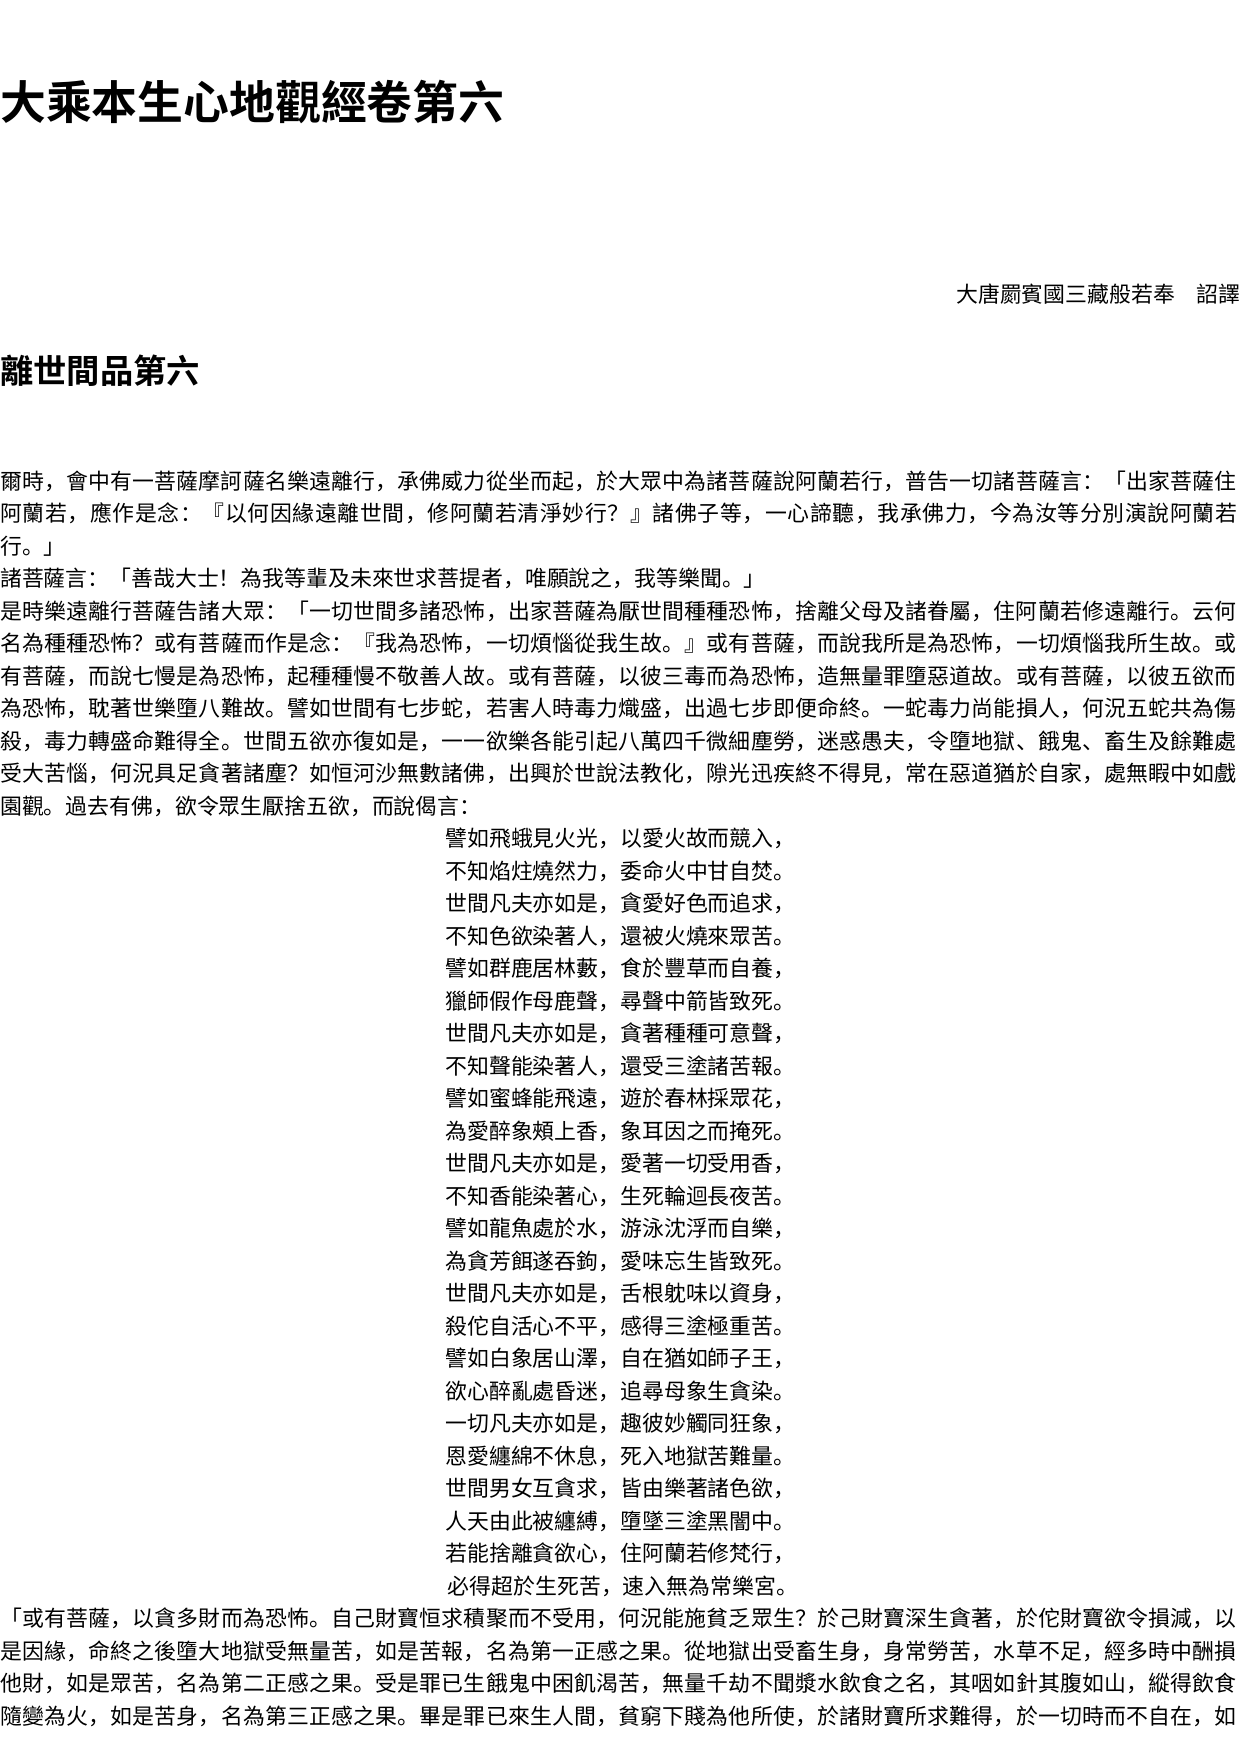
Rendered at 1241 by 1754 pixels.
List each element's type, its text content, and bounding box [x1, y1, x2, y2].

text 譬如飛蛾見火光，以愛火故而競入， [0, 821, 1240, 853]
text 若能捨離貪欲心，住阿蘭若修梵行， [0, 1536, 1240, 1568]
text 世間凡夫亦如是，貪愛好色而追求， [0, 886, 1240, 918]
text 世間凡夫亦如是，貪著種種可意聲， [0, 1016, 1240, 1048]
text 人天由此被纏縛，墮墜三塗黑闇中。 [0, 1503, 1240, 1536]
text 獵師假作母鹿聲，尋聲中箭皆致死。 [0, 983, 1240, 1016]
text 一切凡夫亦如是，趣彼妙觸同狂象， [0, 1406, 1240, 1438]
text 是時樂遠離行菩薩告諸大眾：「一切世間多諸恐怖，出家菩薩為厭世間種種恐怖，捨離父母及諸眷屬，住阿蘭若修遠離行。云何名為種種恐怖？或有菩薩而作是念：『我為恐怖，一切煩惱從我生故。』或有菩薩，而說我所是為恐怖，一切煩惱我所生故。或有菩薩，而說七慢是為恐怖，起種種慢不敬善人故。或有菩薩，以彼三毒而為恐怖，造無量罪墮惡道故。或有菩薩，以彼五欲而為恐怖，耽著世樂墮八難故。譬如世間有七步蛇，若害人時毒力熾盛，出過七步即便命終。一蛇毒力尚能損人，何況五蛇共為傷殺，毒力轉盛命難得全。世間五欲亦復如是，一一欲樂各能引起八萬四千微細塵勞，迷惑愚夫，令墮地獄、餓鬼、畜生及餘難處受大苦惱，何況具足貪著諸塵？如恒河沙無數諸佛，出興於世說法教化，隙光迅疾終不得見，常在惡道猶於自家，處無睱中如戲園觀。過去有佛，欲令眾生厭捨五欲，而說偈言： [0, 593, 1240, 821]
text 不知香能染著心，生死輪迴長夜苦。 [0, 1178, 1240, 1211]
text 譬如龍魚處於水，游泳沈浮而自樂， [0, 1211, 1240, 1243]
text 為愛醉象頰上香，象耳因之而掩死。 [0, 1113, 1240, 1146]
text 譬如群鹿居林藪，食於豐草而自養， [0, 951, 1240, 983]
text 欲心醉亂處昏迷，追尋母象生貪染。 [0, 1373, 1240, 1406]
text 大唐罽賓國三藏般若奉 詔譯 [0, 277, 1240, 309]
text 譬如白象居山澤，自在猶如師子王， [0, 1341, 1240, 1373]
text 譬如蜜蜂能飛遠，遊於春林採眾花， [0, 1081, 1240, 1113]
text 爾時，會中有一菩薩摩訶薩名樂遠離行，承佛威力從坐而起，於大眾中為諸菩薩說阿蘭若行，普告一切諸菩薩言：「出家菩薩住阿蘭若，應作是念：『以何因緣遠離世間，修阿蘭若清淨妙行？』諸佛子等，一心諦聽，我承佛力，今為汝等分別演說阿蘭若行。」 [0, 463, 1240, 561]
text 必得超於生死苦，速入無為常樂宮。 [0, 1568, 1240, 1601]
text 世間凡夫亦如是，愛著一切受用香， [0, 1146, 1240, 1178]
text 為貪芳餌遂吞鉤，愛味忘生皆致死。 [0, 1243, 1240, 1276]
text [0, 1601, 1240, 1731]
text 不知焰炷燒然力，委命火中甘自焚。 [0, 853, 1240, 886]
text 不知聲能染著人，還受三塗諸苦報。 [0, 1048, 1240, 1081]
text 世間男女互貪求，皆由樂著諸色欲， [0, 1471, 1240, 1503]
text 恩愛纏綿不休息，死入地獄苦難量。 [0, 1438, 1240, 1471]
subtitle 離世間品第六 [0, 336, 1240, 401]
text 諸菩薩言：「善哉大士！為我等輩及未來世求菩提者，唯願說之，我等樂聞。」 [0, 561, 1240, 593]
subtitle 大乘本生心地觀經卷第六 [0, 51, 1240, 149]
text 不知色欲染著人，還被火燒來眾苦。 [0, 918, 1240, 951]
text 殺佗自活心不平，感得三塗極重苦。 [0, 1308, 1240, 1341]
text 世間凡夫亦如是，舌根躭味以資身， [0, 1276, 1240, 1308]
